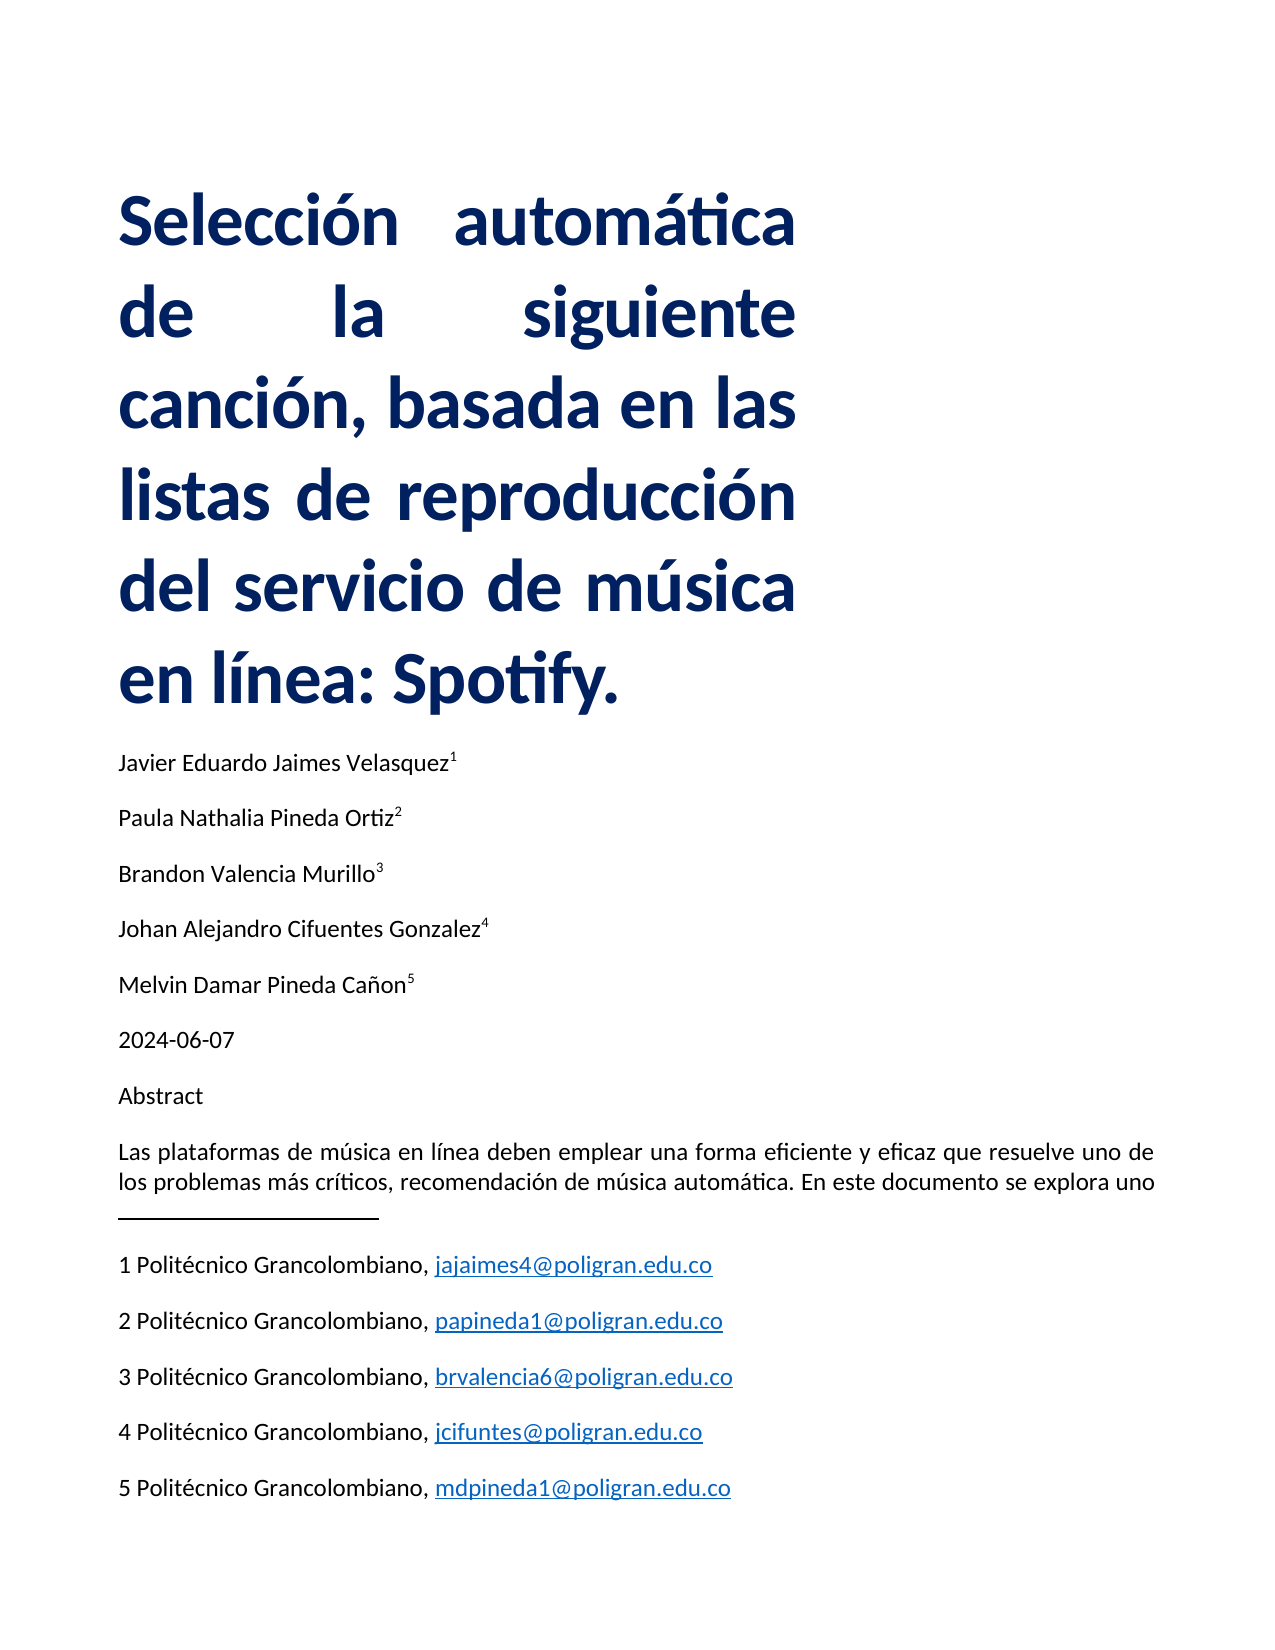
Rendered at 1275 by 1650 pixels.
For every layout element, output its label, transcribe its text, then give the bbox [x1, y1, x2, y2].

title Selección automática de la siguiente canción, basada en las listas de reproducción del servicio de música en línea: Spotify. [118, 173, 797, 722]
